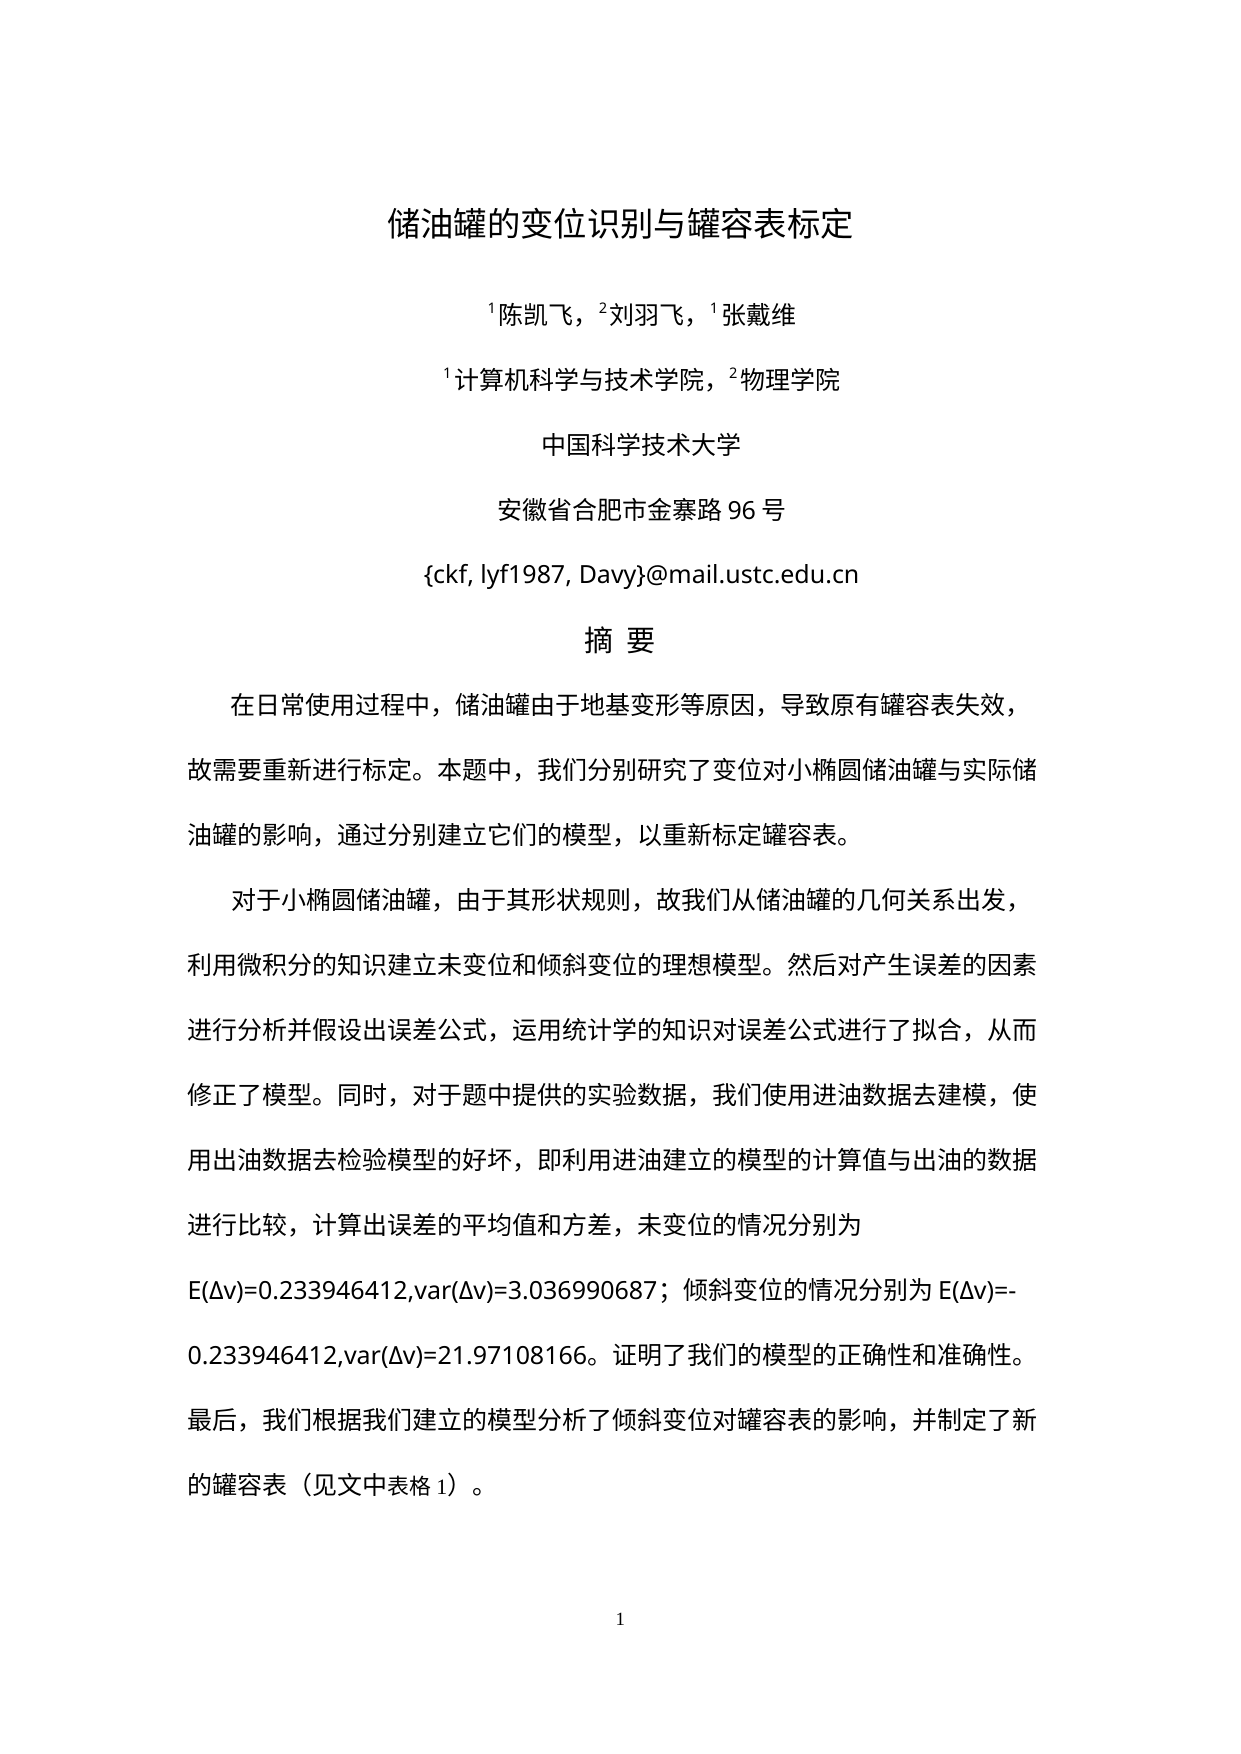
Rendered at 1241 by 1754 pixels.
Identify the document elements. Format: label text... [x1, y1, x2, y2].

text 摘 要 [187, 606, 1053, 671]
text 1计算机科学与技术学院，2物理学院 [187, 346, 1053, 411]
text 安徽省合肥市金寨路96号 [187, 476, 1053, 541]
text 在日常使用过程中，储油罐由于地基变形等原因，导致原有罐容表失效，故需要重新进行标定。本题中，我们分别研究了变位对小椭圆储油罐与实际储油罐的影响，通过分别建立它们的模型，以重新标定罐容表。 [187, 671, 1053, 866]
text {ckf, lyf1987, Davy}@mail.ustc.edu.cn [187, 541, 1053, 606]
text 对于小椭圆储油罐，由于其形状规则，故我们从储油罐的几何关系出发，利用微积分的知识建立未变位和倾斜变位的理想模型。然后对产生误差的因素进行分析并假设出误差公式，运用统计学的知识对误差公式进行了拟合，从而修正了模型。同时，对于题中提供的实验数据，我们使用进油数据去建模，使用出油数据去检验模型的好坏，即利用进油建立的模型的计算值与出油的数据进行比较，计算出误差的平均值和方差，未变位的情况分别为E(Δv)=0.233946412,var(Δv)=3.036990687；倾斜变位的情况分别为E(Δv)=-0.233946412,var(Δv)=21.97108166。证明了我们的模型的正确性和准确性。最后，我们根据我们建立的模型分析了倾斜变位对罐容表的影响，并制定了新的罐容表（见文中表格 1）。 [187, 866, 1053, 1516]
text 1陈凯飞，2刘羽飞，1张戴维 [187, 281, 1053, 346]
text 中国科学技术大学 [187, 411, 1053, 476]
text 储油罐的变位识别与罐容表标定 [187, 189, 1053, 254]
